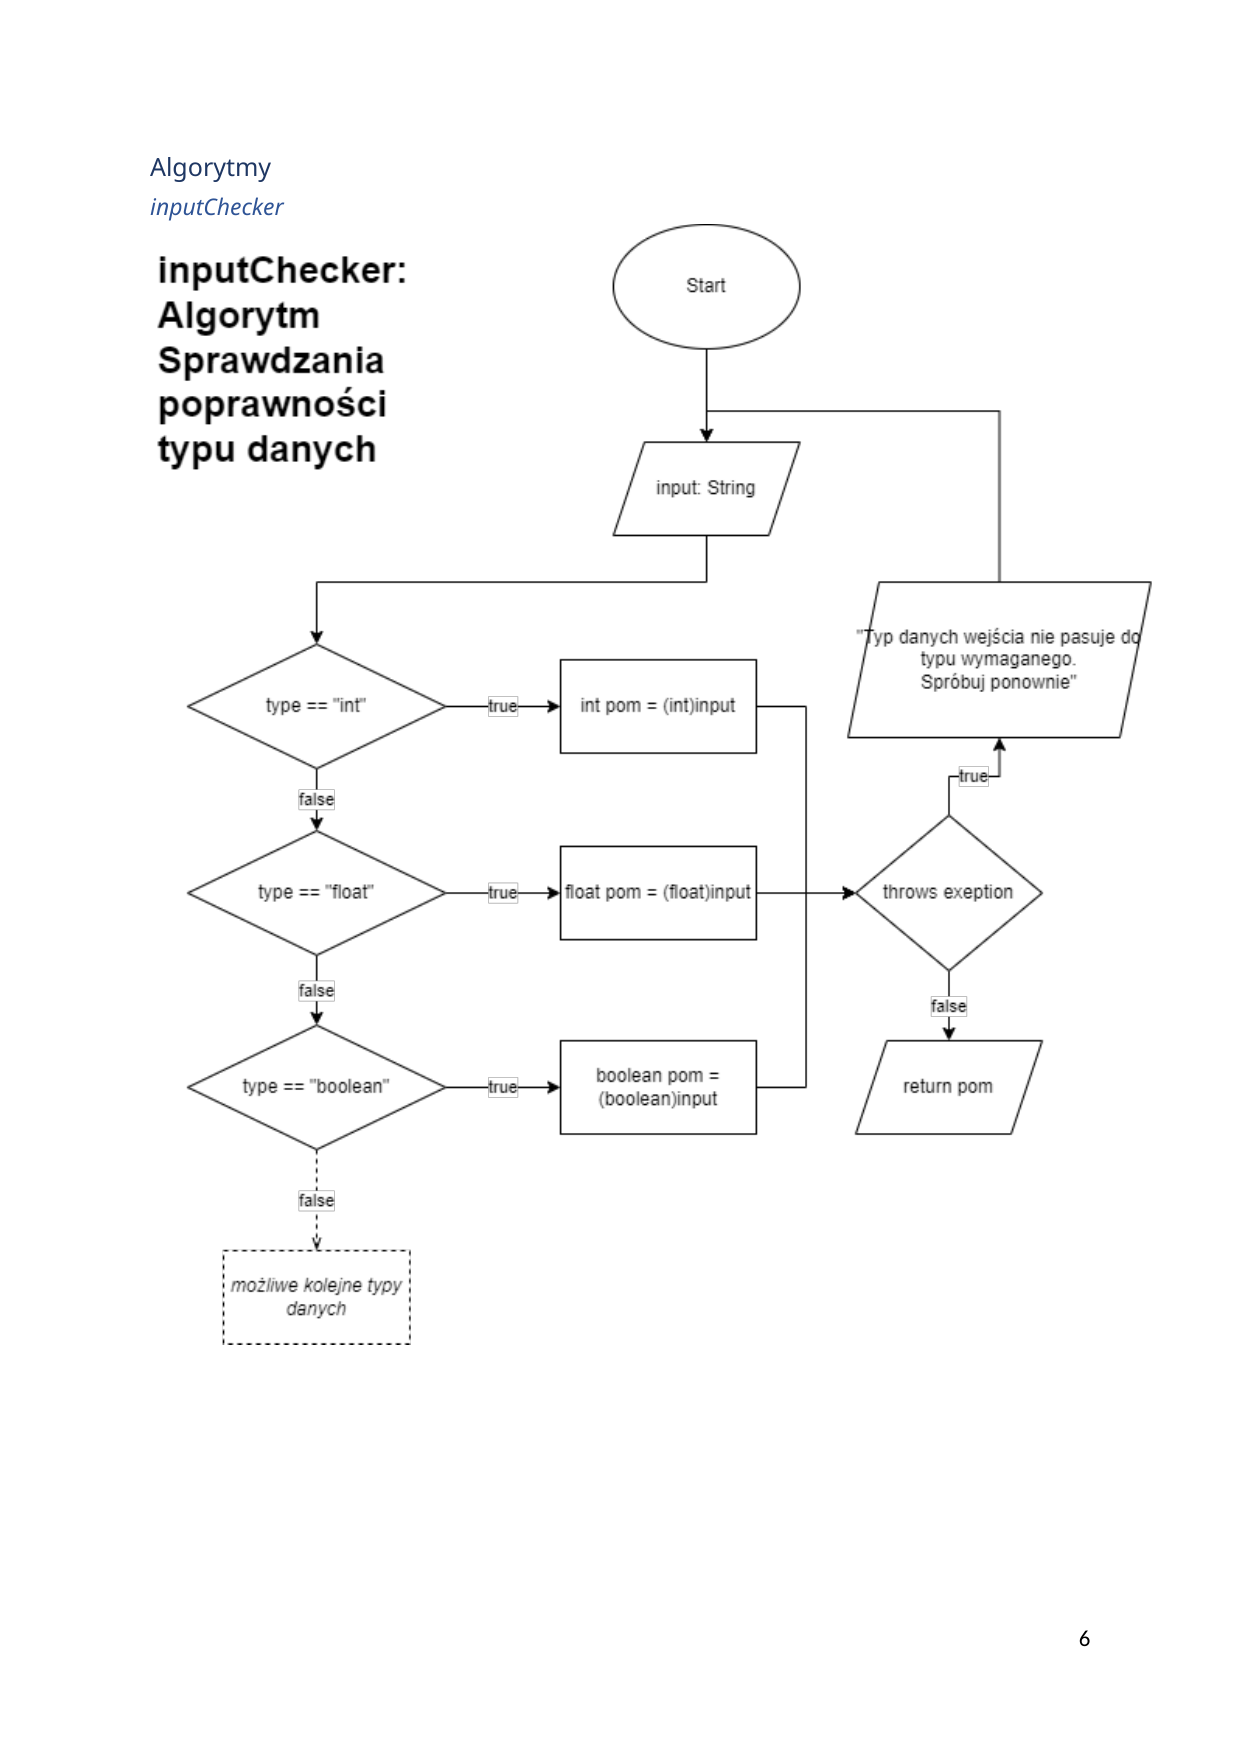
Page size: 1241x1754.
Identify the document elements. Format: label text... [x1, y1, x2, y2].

subtitle inputChecker [150, 191, 1090, 222]
picture [150, 224, 1152, 1345]
subtitle Algorytmy [150, 150, 1090, 184]
